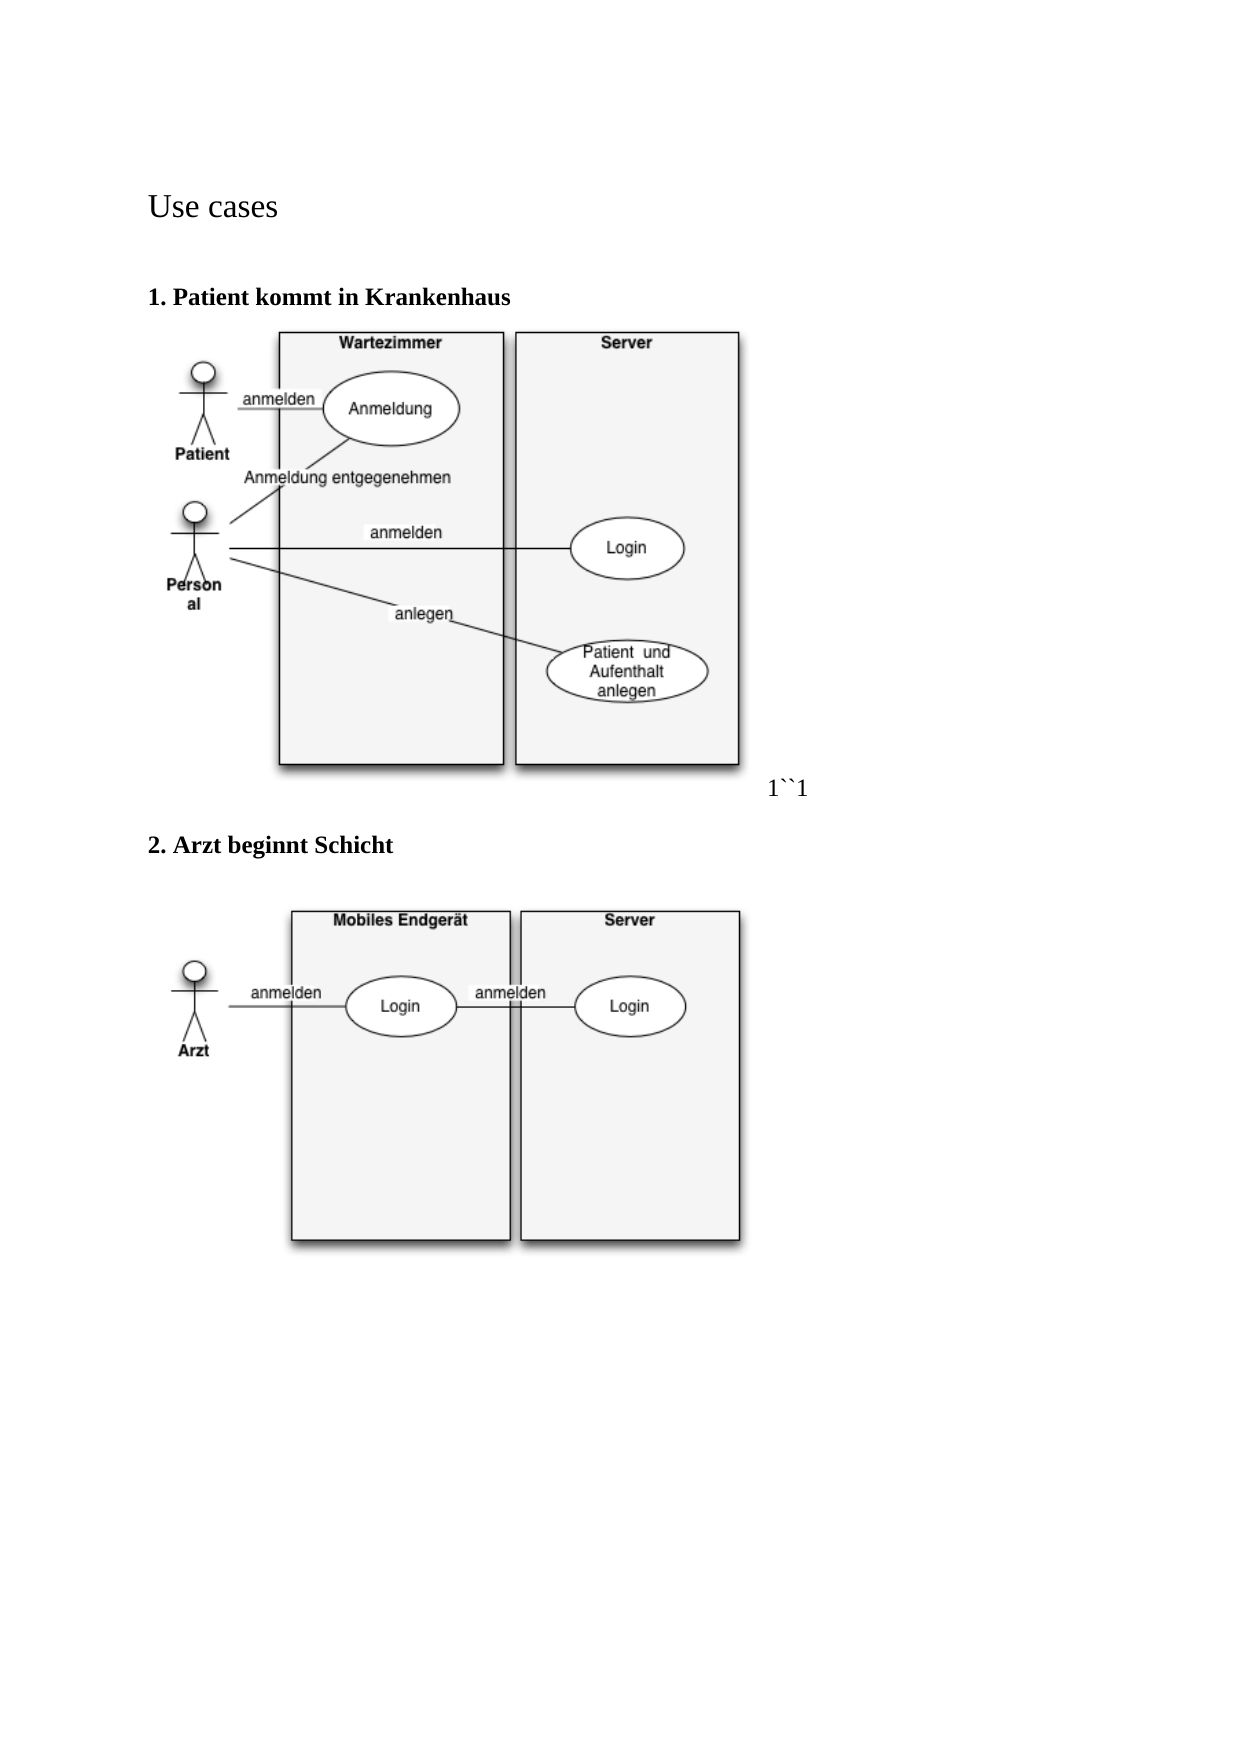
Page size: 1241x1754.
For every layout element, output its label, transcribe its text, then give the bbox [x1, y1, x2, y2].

text 2. Arzt beginnt Schicht [148, 831, 1093, 859]
text 1. Patient kommt in Krankenhaus [148, 282, 1093, 311]
text Use cases [148, 186, 1093, 224]
picture [147, 888, 766, 1272]
picture [147, 310, 767, 797]
